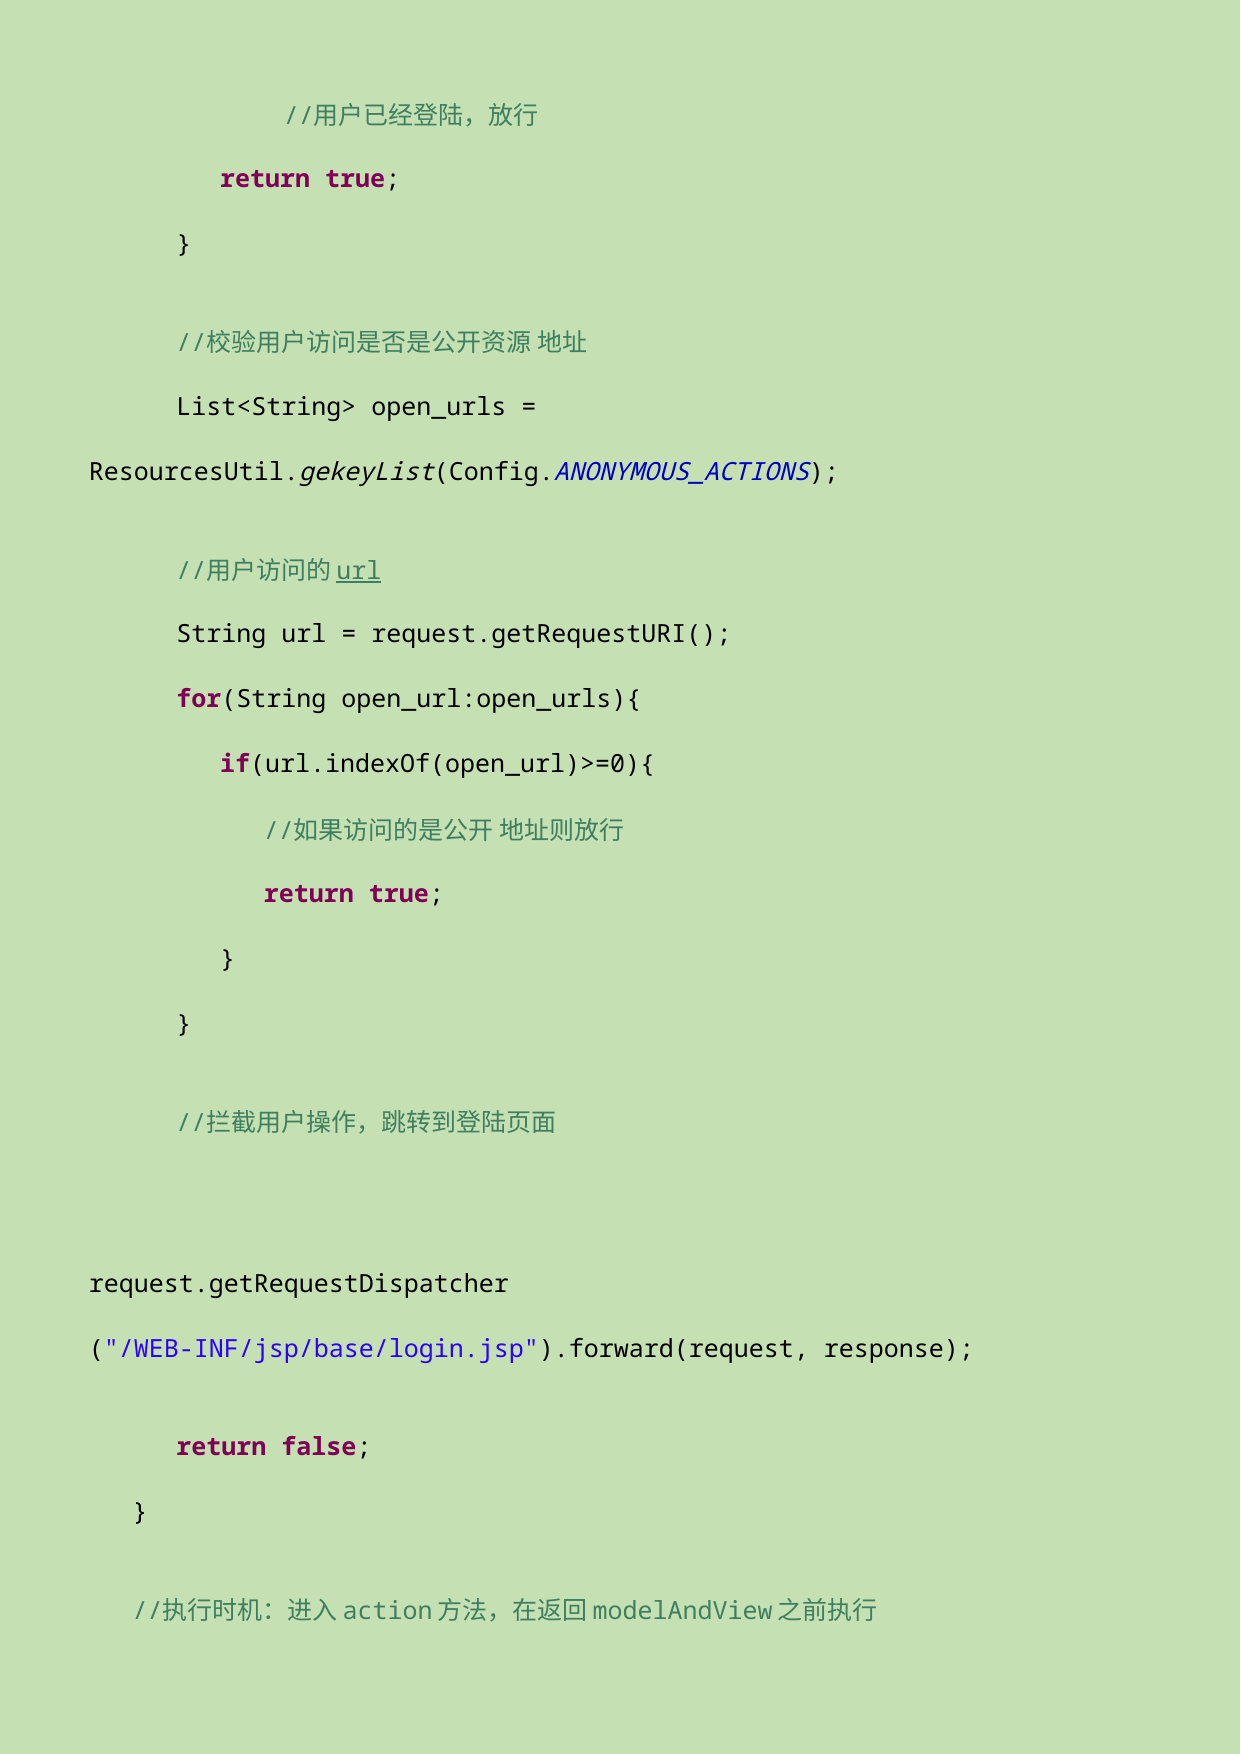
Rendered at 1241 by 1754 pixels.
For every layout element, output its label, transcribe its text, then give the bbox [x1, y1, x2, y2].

text request.getRequestDispatcher("/WEB-INF/jsp/base/login.jsp").forward(request, response); [89, 1153, 1167, 1381]
text //用户访问的url [89, 536, 1167, 601]
text } [89, 211, 1167, 276]
text String url = request.getRequestURI(); [89, 601, 1167, 666]
text for(String open_url:open_urls){ [89, 666, 1167, 731]
text return false; [89, 1413, 1167, 1478]
text return true; [89, 861, 1167, 926]
text //拦截用户操作，跳转到登陆页面 [89, 1088, 1167, 1153]
text return true; [89, 146, 1167, 211]
text List<String> open_urls = ResourcesUtil.gekeyList(Config.ANONYMOUS_ACTIONS); [89, 373, 1167, 503]
text //如果访问的是公开 地址则放行 [89, 796, 1167, 861]
text if(url.indexOf(open_url)>=0){ [89, 731, 1167, 796]
text //校验用户访问是否是公开资源 地址 [89, 308, 1167, 373]
text } [89, 991, 1167, 1056]
text } [89, 926, 1167, 991]
text //执行时机：进入action方法，在返回modelAndView之前执行 [89, 1576, 1167, 1641]
text } [89, 1478, 1167, 1543]
text //用户已经登陆，放行 [89, 81, 1167, 146]
